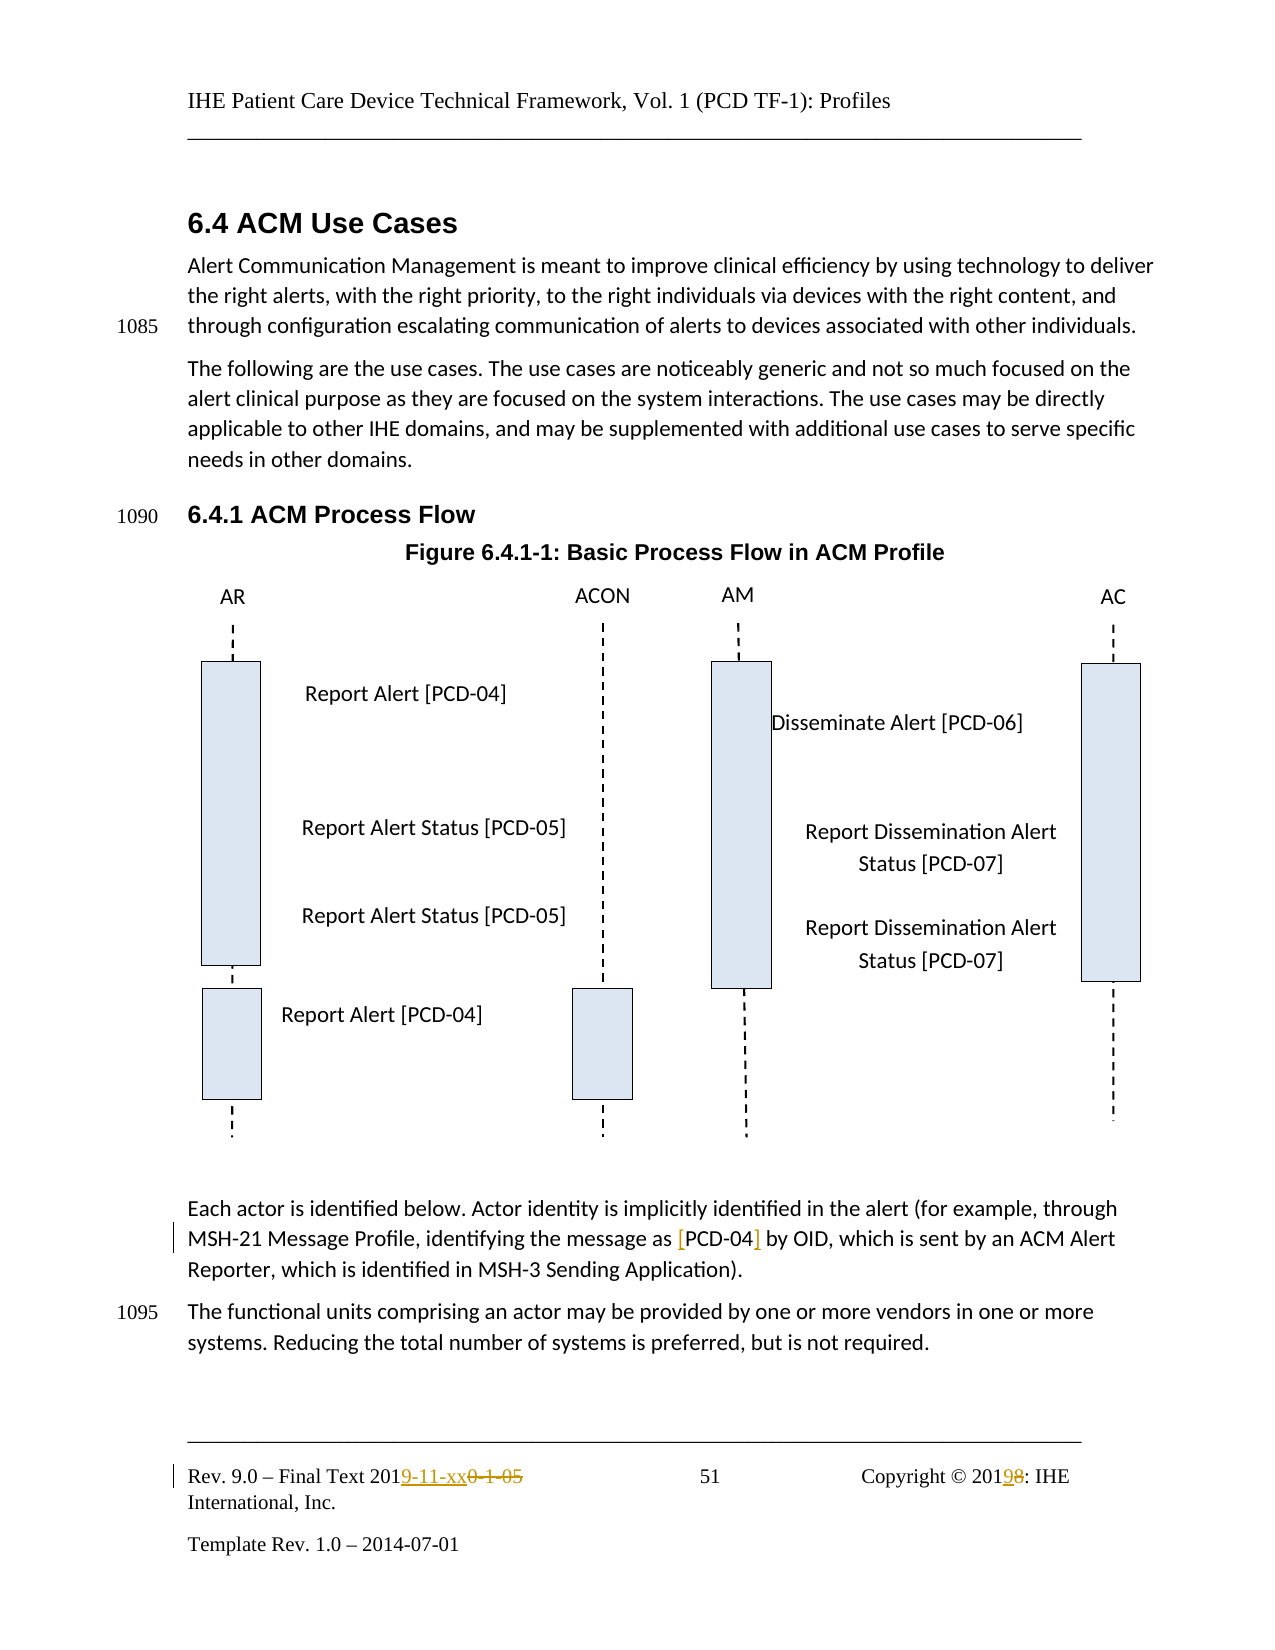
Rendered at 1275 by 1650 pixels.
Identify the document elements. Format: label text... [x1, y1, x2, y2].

subtitle ACM Use Cases [187, 206, 1162, 240]
text The following are the use cases. The use cases are noticeably generic and not so much focused on the alert clinical purpose as they are focused on the system interactions. The use cases may be directly applicable to other IHE domains, and may be supplemented with additional use cases to serve specific needs in other domains. [187, 354, 1162, 473]
subtitle ACM Process Flow [187, 500, 1162, 529]
text Each actor is identified below. Actor identity is implicitly identified in the alert (for example, through MSH-21 Message Profile, identifying the message as PCD-04 by OID, which is sent by an ACM Alert Reporter, which is identified in MSH-3 Sending Application). [187, 597, 1162, 1283]
text Alert Communication Management is meant to improve clinical efficiency by using technology to deliver the right alerts, with the right priority, to the right individuals via devices with the right content, and through configuration escalating communication of alerts to devices associated with other individuals. [187, 251, 1162, 339]
title Figure 6.4.1-1: Basic Process Flow in ACM Profile [187, 539, 1162, 566]
text The functional units comprising an actor may be provided by one or more vendors in one or more systems. Reducing the total number of systems is preferred, but is not required. [187, 1297, 1162, 1356]
